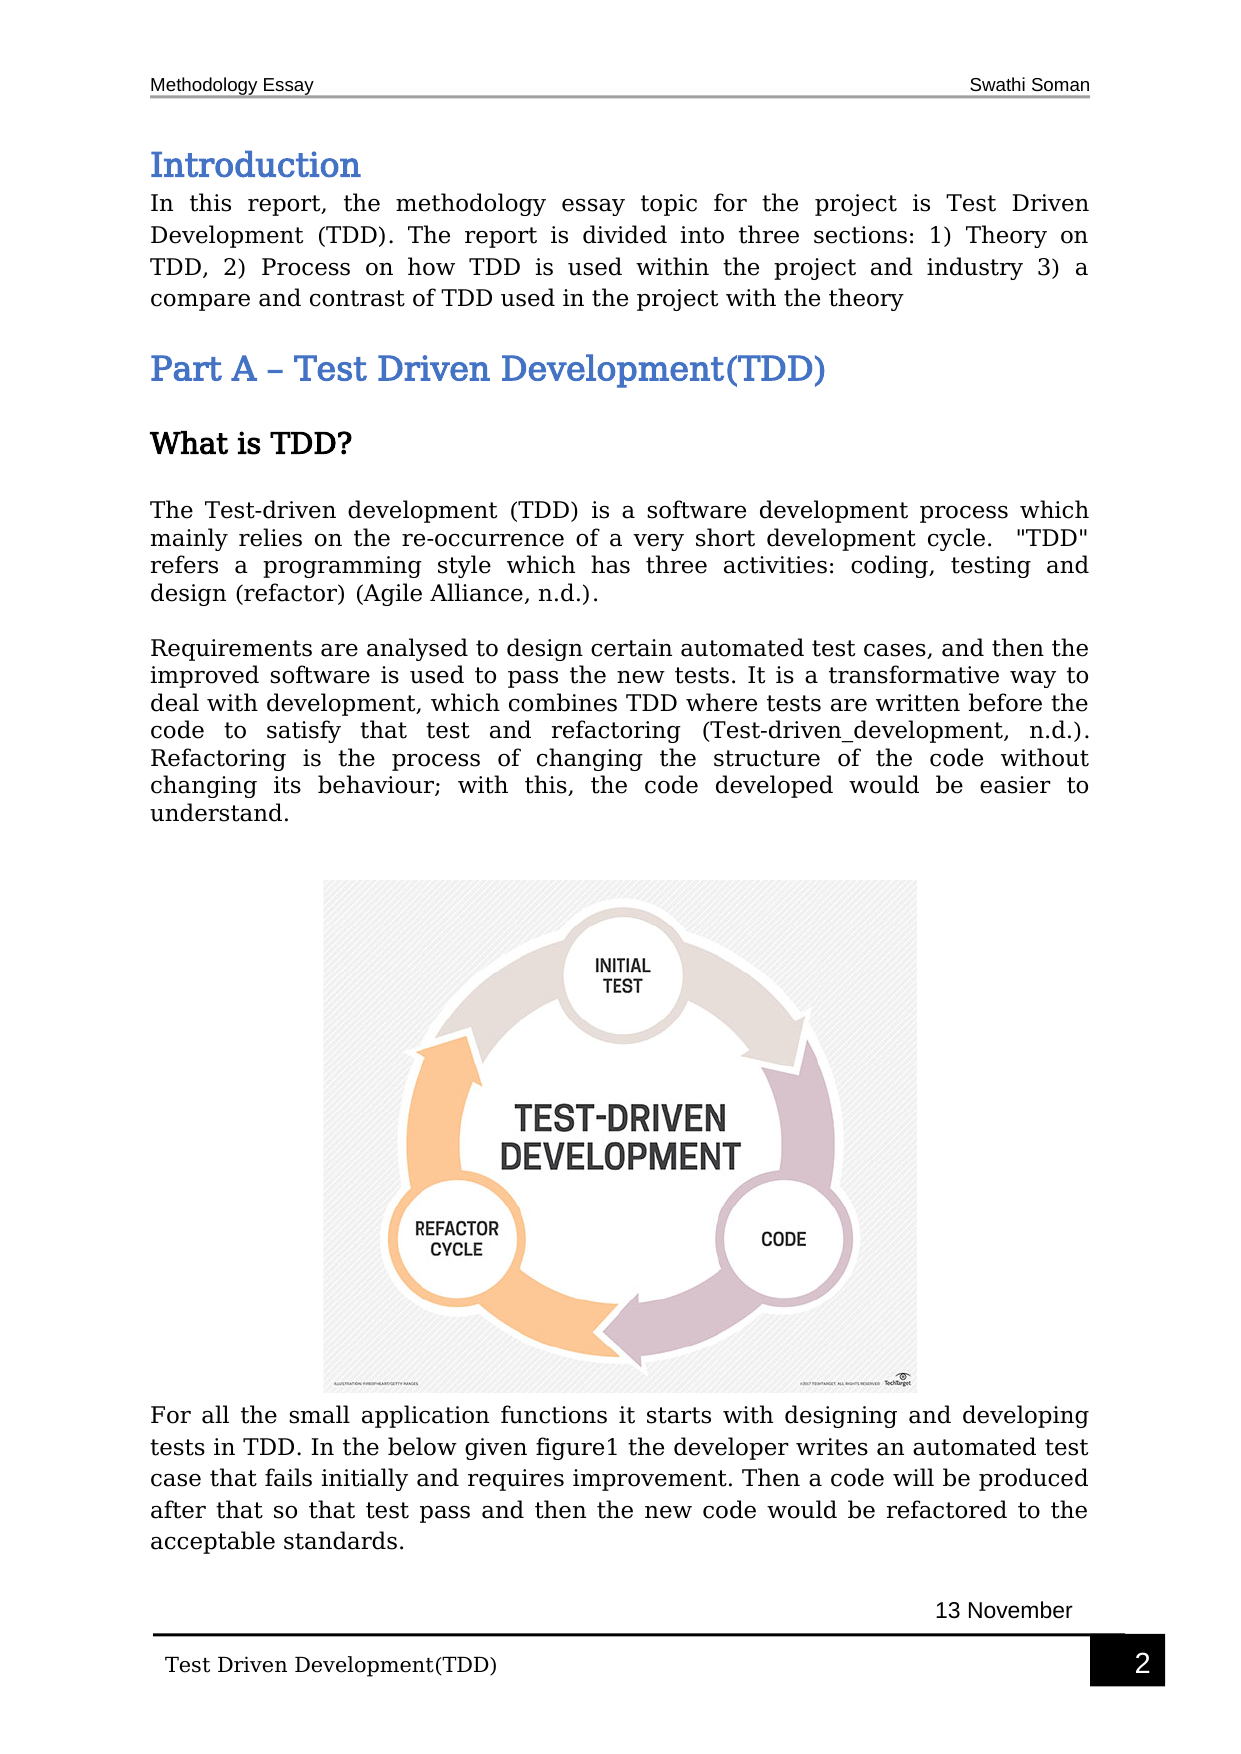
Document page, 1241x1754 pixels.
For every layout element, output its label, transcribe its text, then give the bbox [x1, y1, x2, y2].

text In this report, the methodology essay topic for the project is Test Driven Development (TDD). The report is divided into three sections: 1) Theory on TDD, 2) Process on how TDD is used within the project and industry 3) a compare and contrast of TDD used in the project with the theory [150, 189, 1090, 311]
text Requirements are analysed to design certain automated test cases, and then the improved software is used to pass the new tests. It is a transformative way to deal with development, which combines TDD where tests are written before the code to satisfy that test and refactoring . Refactoring is the process of changing the structure of the code without changing its behaviour; with this, the code developed would be easier to understand. [150, 634, 1090, 826]
text The Test-driven development (TDD) is a software development process which mainly relies on the re-occurrence of a very short development cycle. "TDD" refers a programming style which has three activities: coding, testing and design (refactor). [150, 496, 1090, 606]
subtitle Part A – Test Driven Development(TDD) [150, 347, 1090, 387]
subtitle Introduction [150, 143, 1090, 183]
picture [323, 880, 917, 1393]
subtitle What is TDD? [150, 424, 1090, 459]
